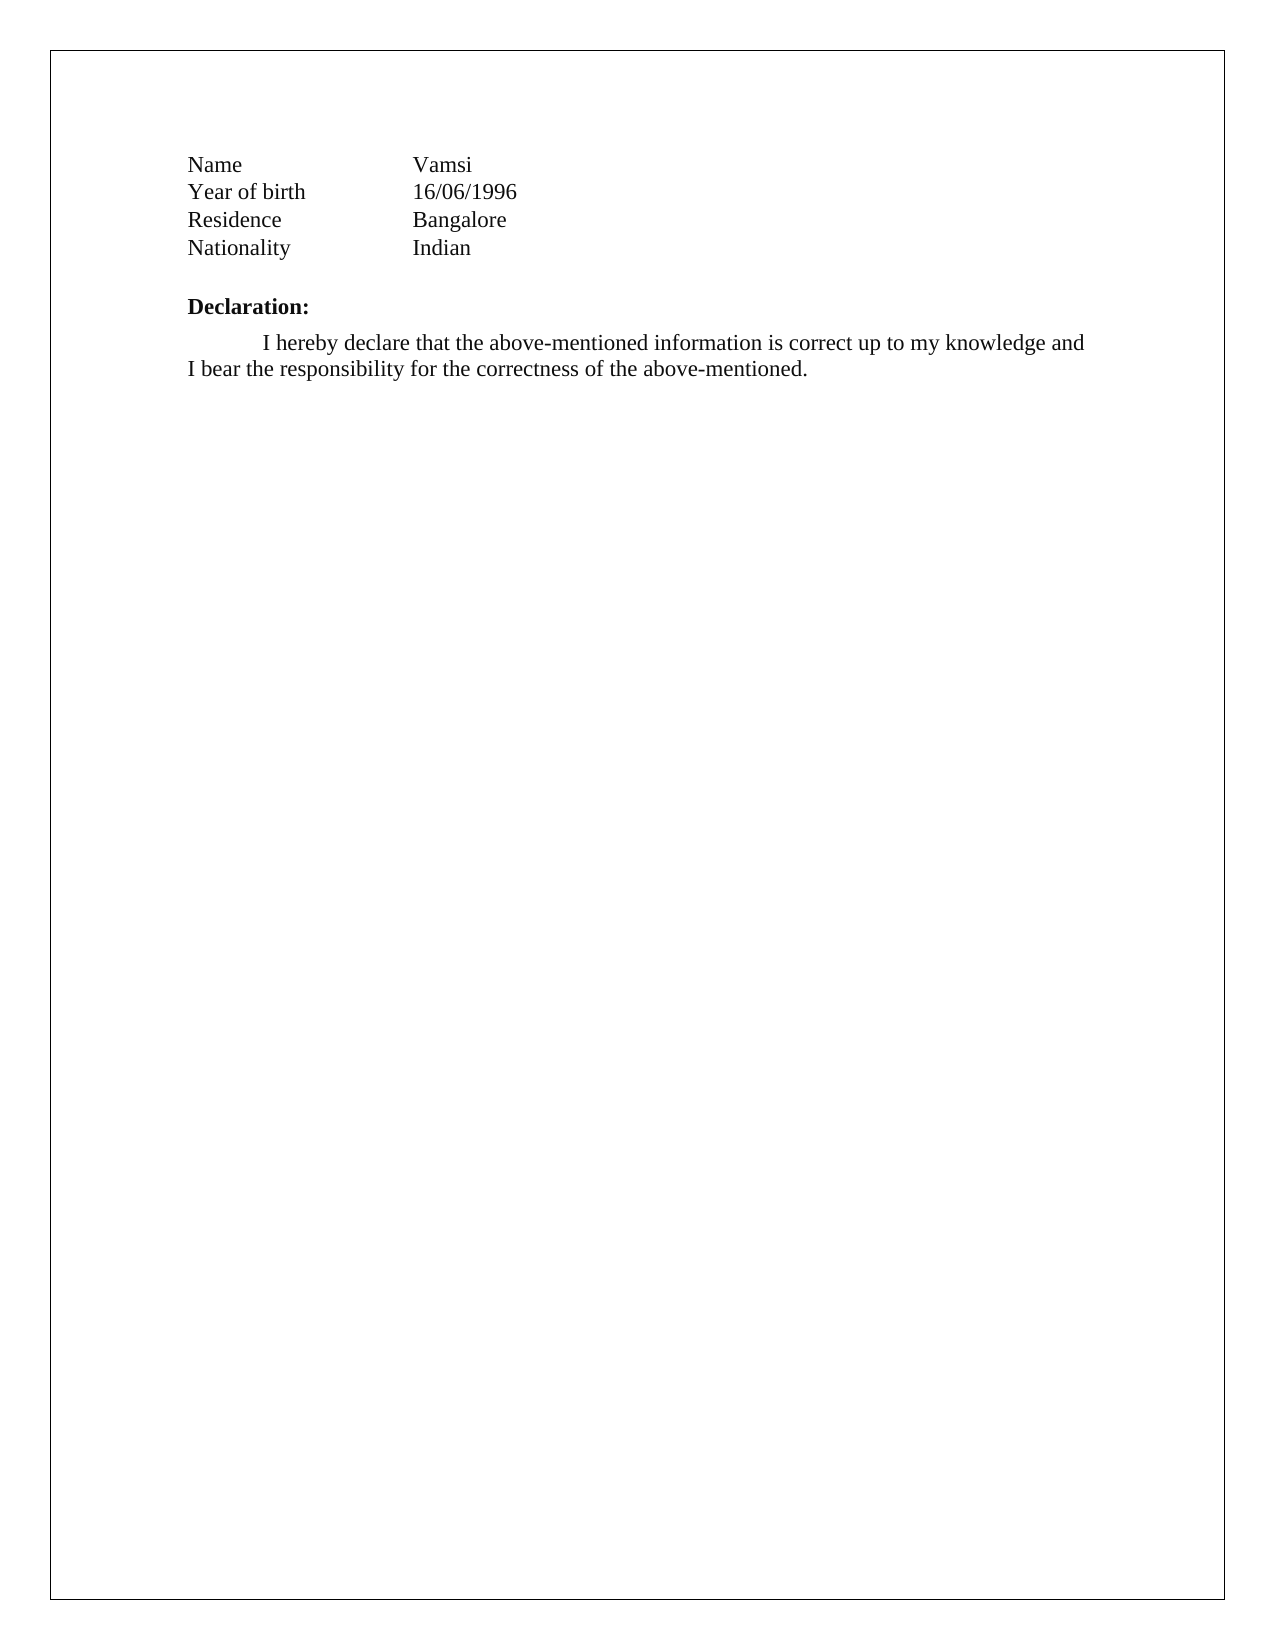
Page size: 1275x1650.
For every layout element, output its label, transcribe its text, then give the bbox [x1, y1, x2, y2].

text Residence Bangalore [187, 205, 1087, 233]
text I hereby declare that the above-mentioned information is correct up to my knowledge and I bear the responsibility for the correctness of the above-mentioned. [187, 329, 1087, 382]
text Name Vamsi [187, 150, 1087, 178]
text Declaration: [187, 293, 1087, 320]
text Year of birth 16/06/1996 [187, 178, 1087, 205]
text Nationality Indian [187, 233, 1087, 261]
